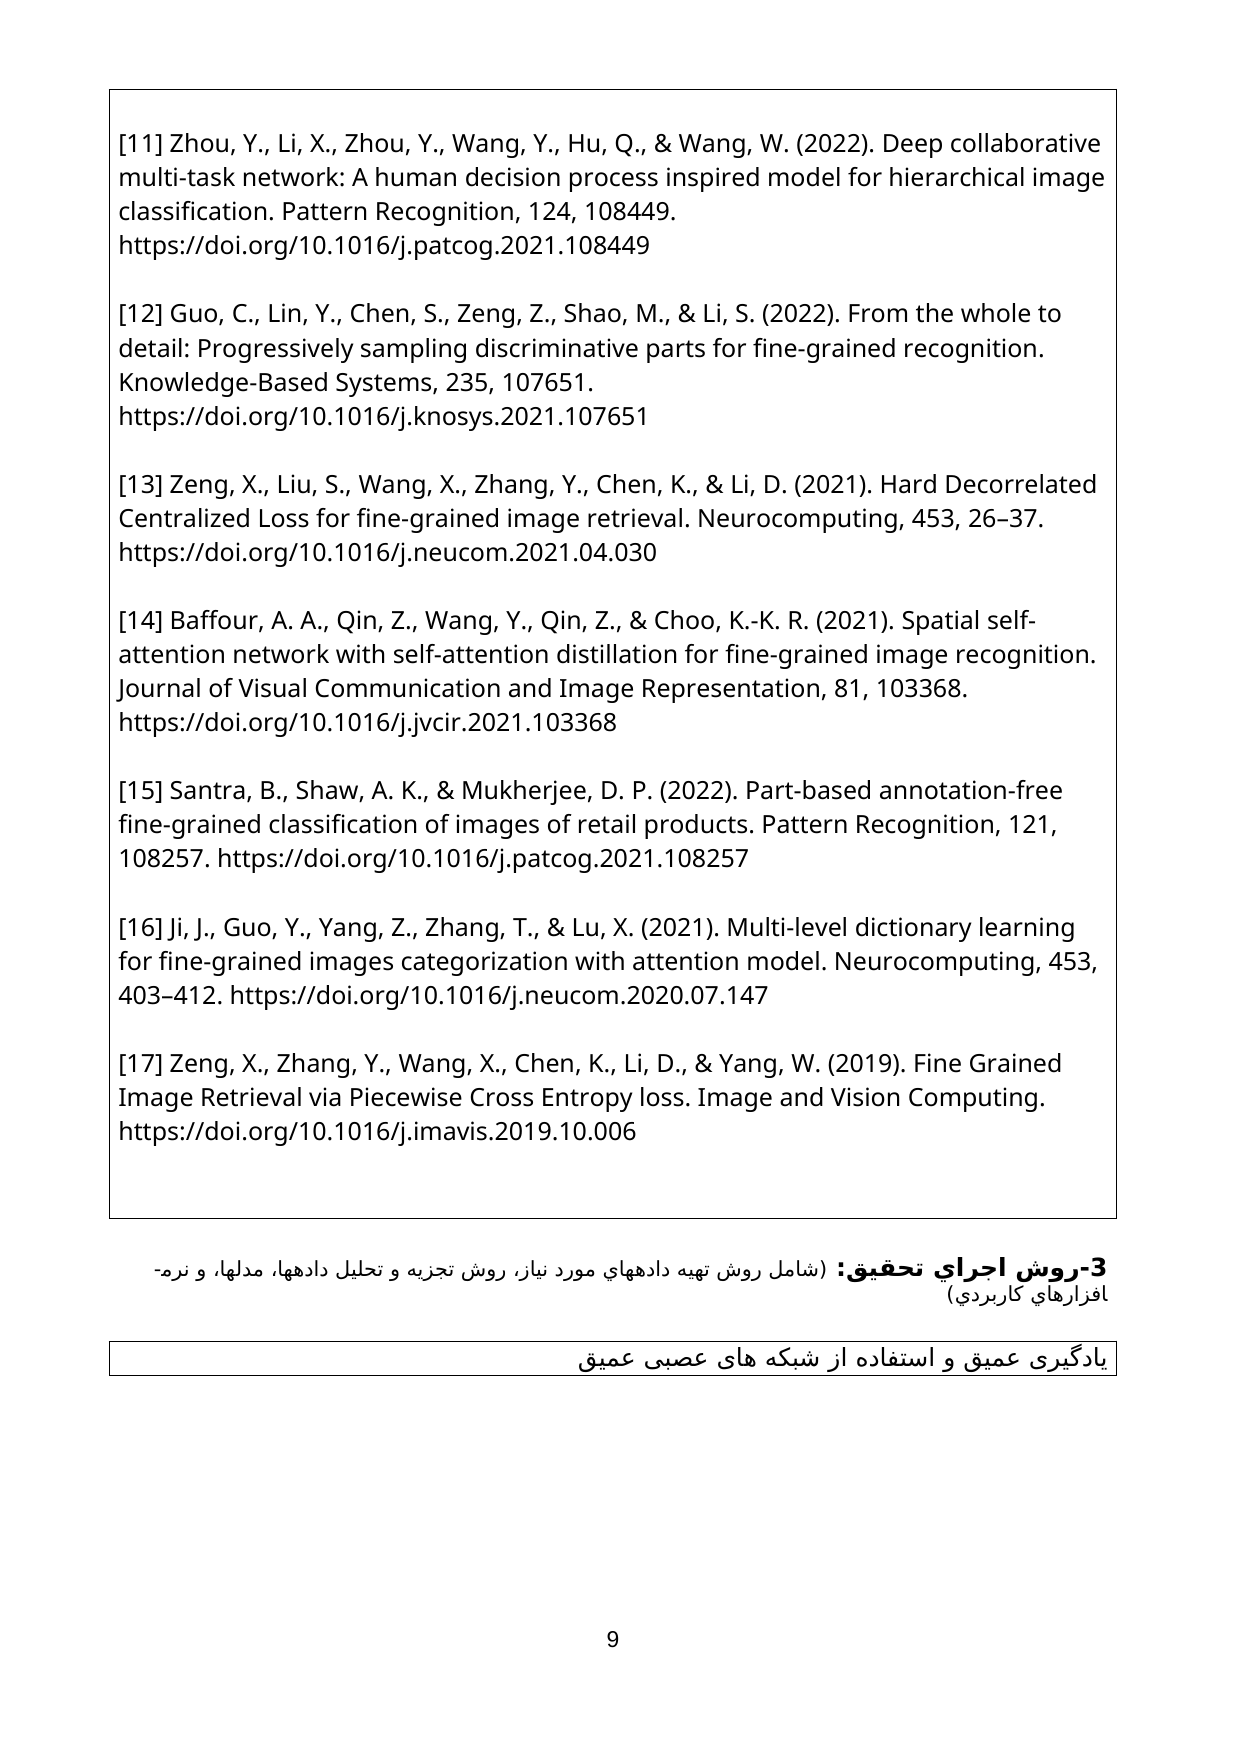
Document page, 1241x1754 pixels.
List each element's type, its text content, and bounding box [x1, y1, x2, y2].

text [12] Guo, C., Lin, Y., Chen, S., Zeng, Z., Shao, M., & Li, S. (2022). From the whole to detail: Progressively sampling discriminative parts for fine-grained recognition. Knowledge-Based Systems, 235, 107651. https://doi.org/10.1016/j.knosys.2021.107651 [118, 296, 1107, 432]
text [16] Ji, J., Guo, Y., Yang, Z., Zhang, T., & Lu, X. (2021). Multi-level dictionary learning for fine-grained images categorization with attention model. Neurocomputing, 453, 403–412. https://doi.org/10.1016/j.neucom.2020.07.147 [118, 909, 1107, 1011]
text [15] Santra, B., Shaw, A. K., & Mukherjee, D. P. (2022). Part-based annotation-free fine-grained classification of images of retail products. Pattern Recognition, 121, 108257. https://doi.org/10.1016/j.patcog.2021.108257 [118, 773, 1107, 875]
text [13] Zeng, X., Liu, S., Wang, X., Zhang, Y., Chen, K., & Li, D. (2021). Hard Decorrelated Centralized Loss for fine-grained image retrieval. Neurocomputing, 453, 26–37. https://doi.org/10.1016/j.neucom.2021.04.030 [118, 466, 1107, 569]
text [14] Baffour, A. A., Qin, Z., Wang, Y., Qin, Z., & Choo, K.-K. R. (2021). Spatial self-attention network with self-attention distillation for fine-grained image recognition. Journal of Visual Communication and Image Representation, 81, 103368. https://doi.org/10.1016/j.jvcir.2021.103368 [118, 603, 1107, 739]
text 3-روش اجراي تحقيق: (شامل روش تهيه دادههاي مورد نياز، روش تجزيه و تحليل دادهها، مدلها، و نرمافزارهاي کاربردي) [118, 1253, 1107, 1306]
text یادگیری عمیق و استفاده از شبکه های عصبی عمیق [110, 1342, 1116, 1375]
text [11] Zhou, Y., Li, X., Zhou, Y., Wang, Y., Hu, Q., & Wang, W. (2022). Deep collaborative multi-task network: A human decision process inspired model for hierarchical image classification. Pattern Recognition, 124, 108449. https://doi.org/10.1016/j.patcog.2021.108449 [118, 126, 1107, 262]
text [17] Zeng, X., Zhang, Y., Wang, X., Chen, K., Li, D., & Yang, W. (2019). Fine Grained Image Retrieval via Piecewise Cross Entropy loss. Image and Vision Computing. https://doi.org/10.1016/j.imavis.2019.10.006 [118, 1046, 1107, 1148]
